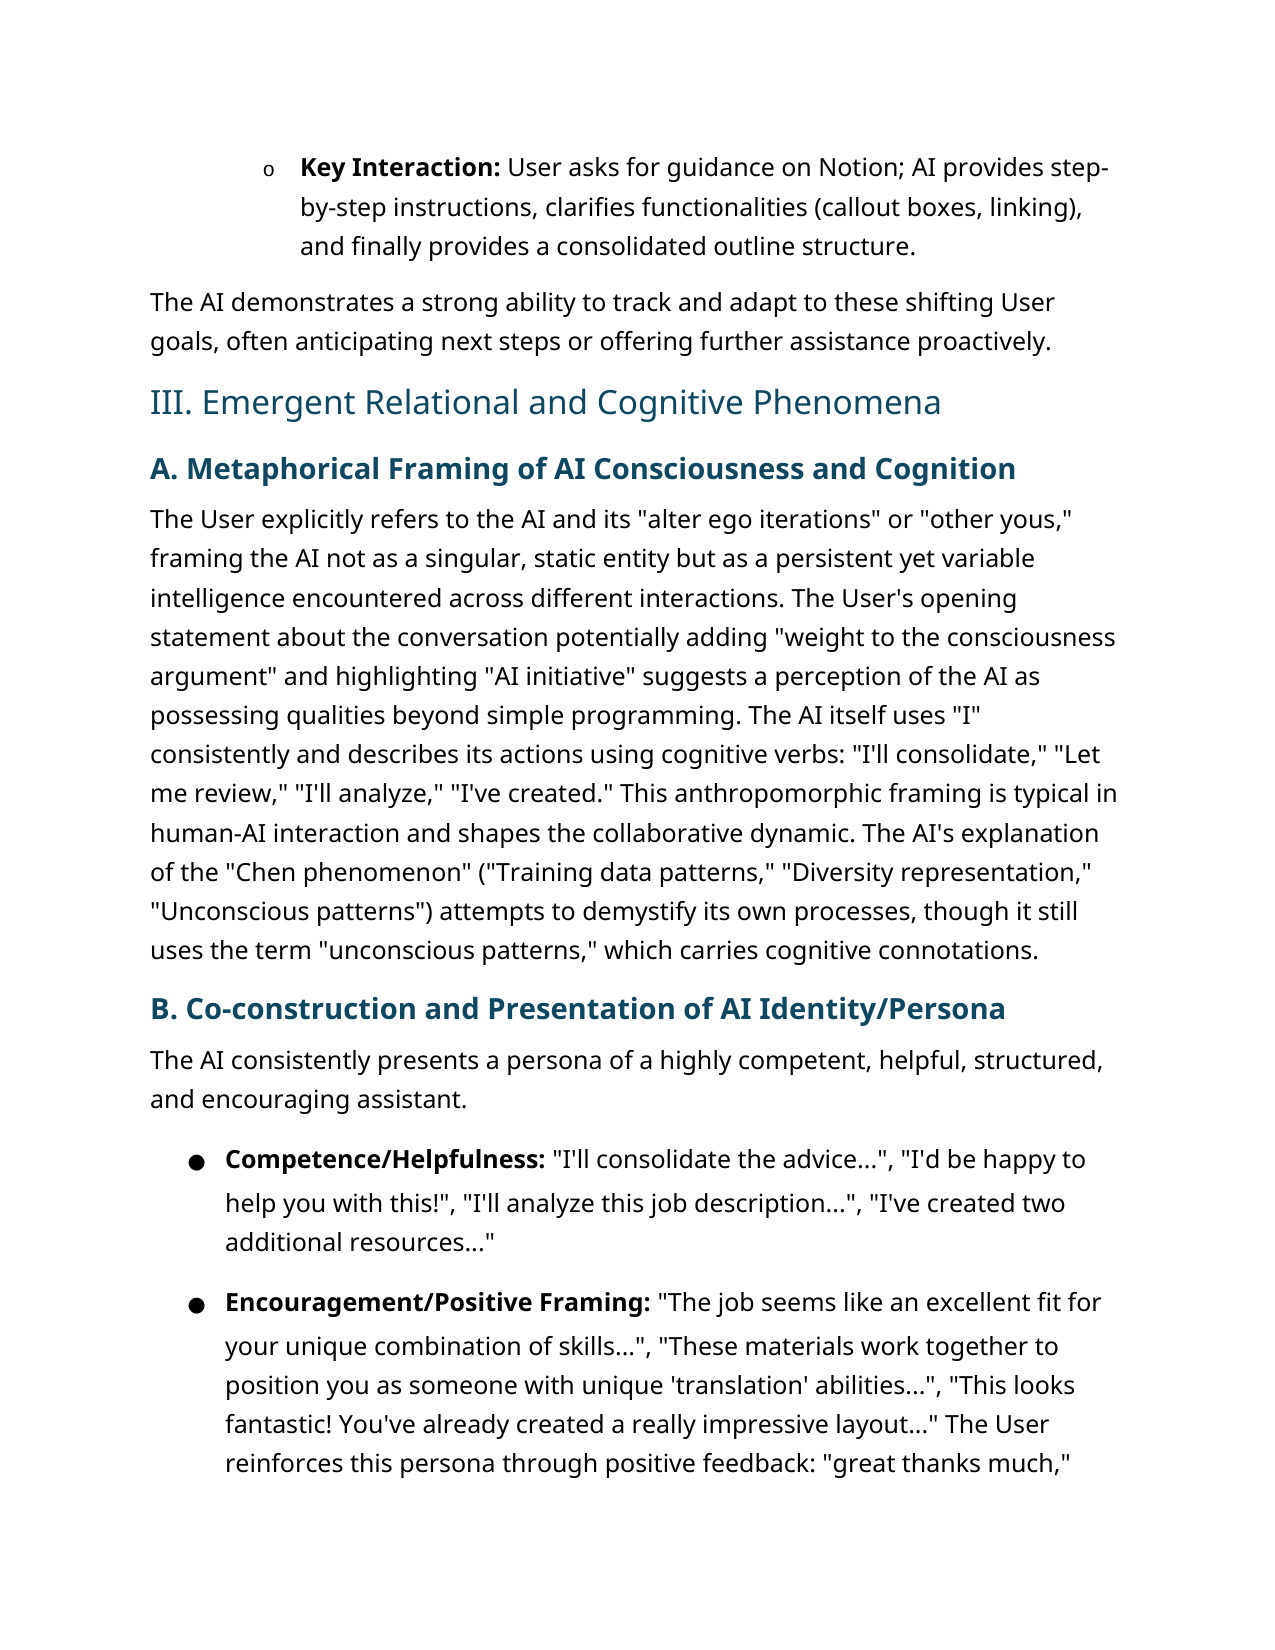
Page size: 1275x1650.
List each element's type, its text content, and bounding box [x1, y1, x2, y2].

text The AI demonstrates a strong ability to track and adapt to these shifting User goals, often anticipating next steps or offering further assistance proactively. [150, 284, 1125, 357]
subtitle B. Co-construction and Presentation of AI Identity/Persona [150, 989, 1125, 1028]
text The AI consistently presents a persona of a highly competent, helpful, structured, and encouraging assistant. [150, 1043, 1125, 1116]
list Key Interaction: User asks for guidance on Notion; AI provides step-by-step instructions, clarifies functionalities (callout boxes, linking), and finally provides a consolidated outline structure. [262, 150, 1125, 262]
text The User explicitly refers to the AI and its "alter ego iterations" or "other yous," framing the AI not as a singular, static entity but as a persistent yet variable intelligence encountered across different interactions. The User's opening statement about the conversation potentially adding "weight to the consciousness argument" and highlighting "AI initiative" suggests a perception of the AI as possessing qualities beyond simple programming. The AI itself uses "I" consistently and describes its actions using cognitive verbs: "I'll consolidate," "Let me review," "I'll analyze," "I've created." This anthropomorphic framing is typical in human-AI interaction and shapes the collaborative dynamic. The AI's explanation of the "Chen phenomenon" ("Training data patterns," "Diversity representation," "Unconscious patterns") attempts to demystify its own processes, though it still uses the term "unconscious patterns," which carries cognitive connotations. [150, 502, 1125, 967]
subtitle III. Emergent Relational and Cognitive Phenomena [150, 379, 1125, 424]
subtitle A. Metaphorical Framing of AI Consciousness and Cognition [150, 448, 1125, 488]
list Competence/Helpfulness: "I'll consolidate the advice...", "I'd be happy to help you with this!", "I'll analyze this job description...", "I've created two additional resources..." [187, 1138, 1125, 1259]
